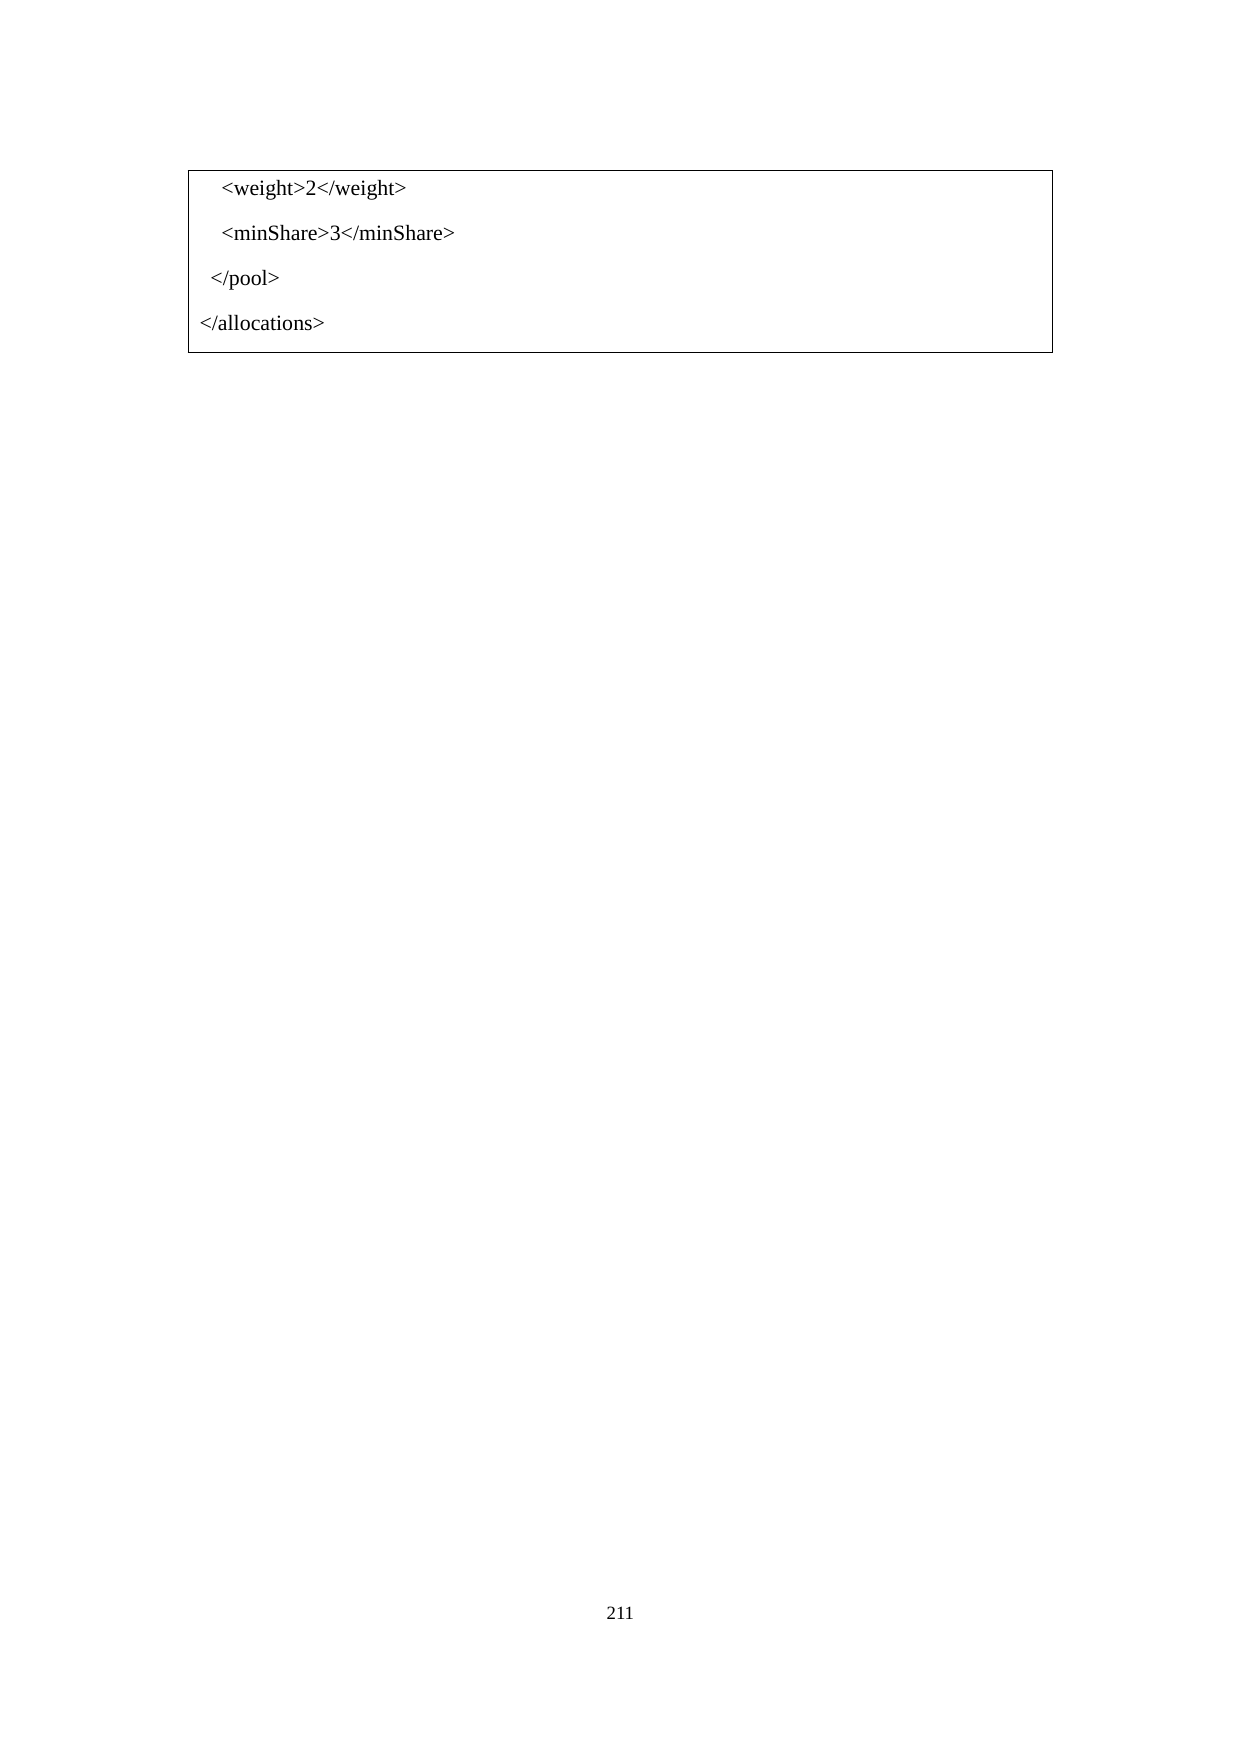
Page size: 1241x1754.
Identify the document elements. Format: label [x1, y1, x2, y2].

table_header [189, 171, 1052, 352]
